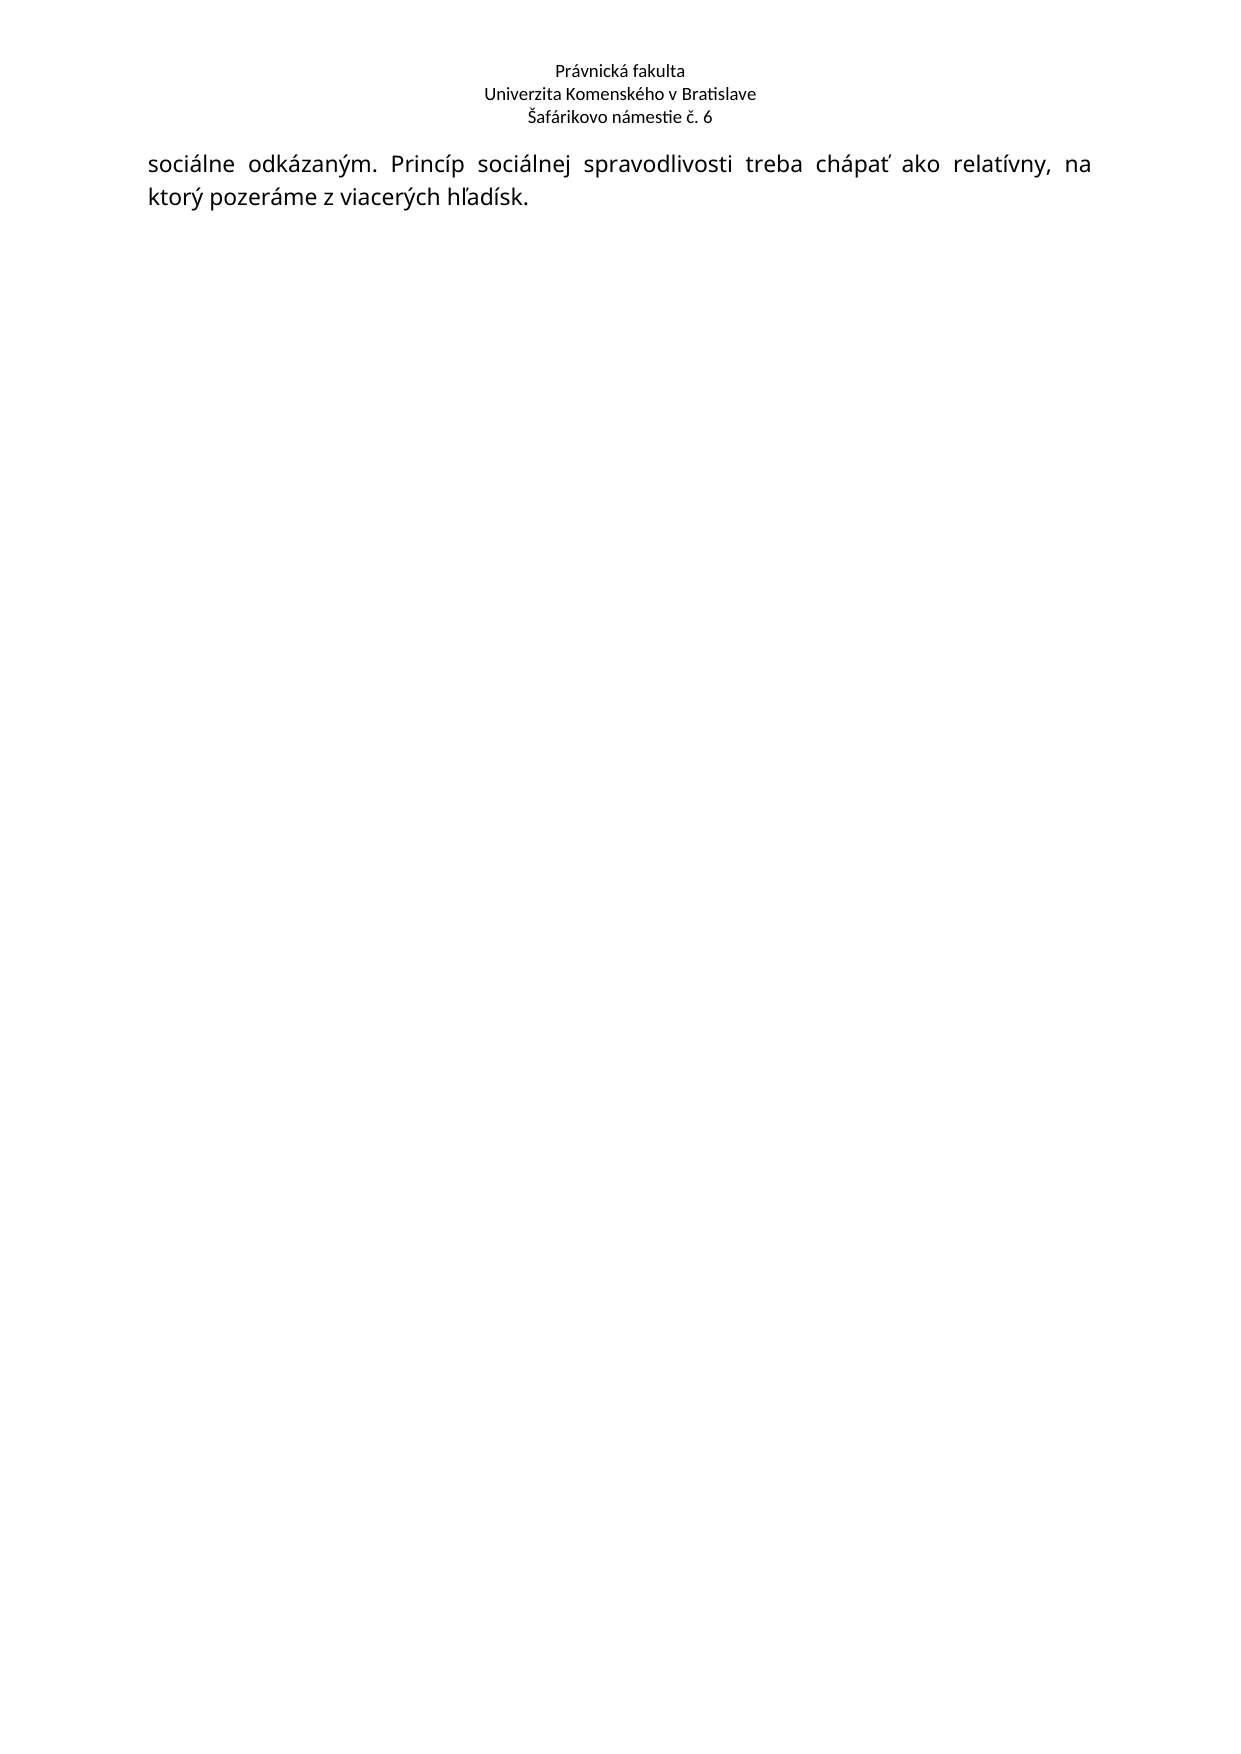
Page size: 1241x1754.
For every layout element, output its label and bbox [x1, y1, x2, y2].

text [148, 148, 1093, 213]
